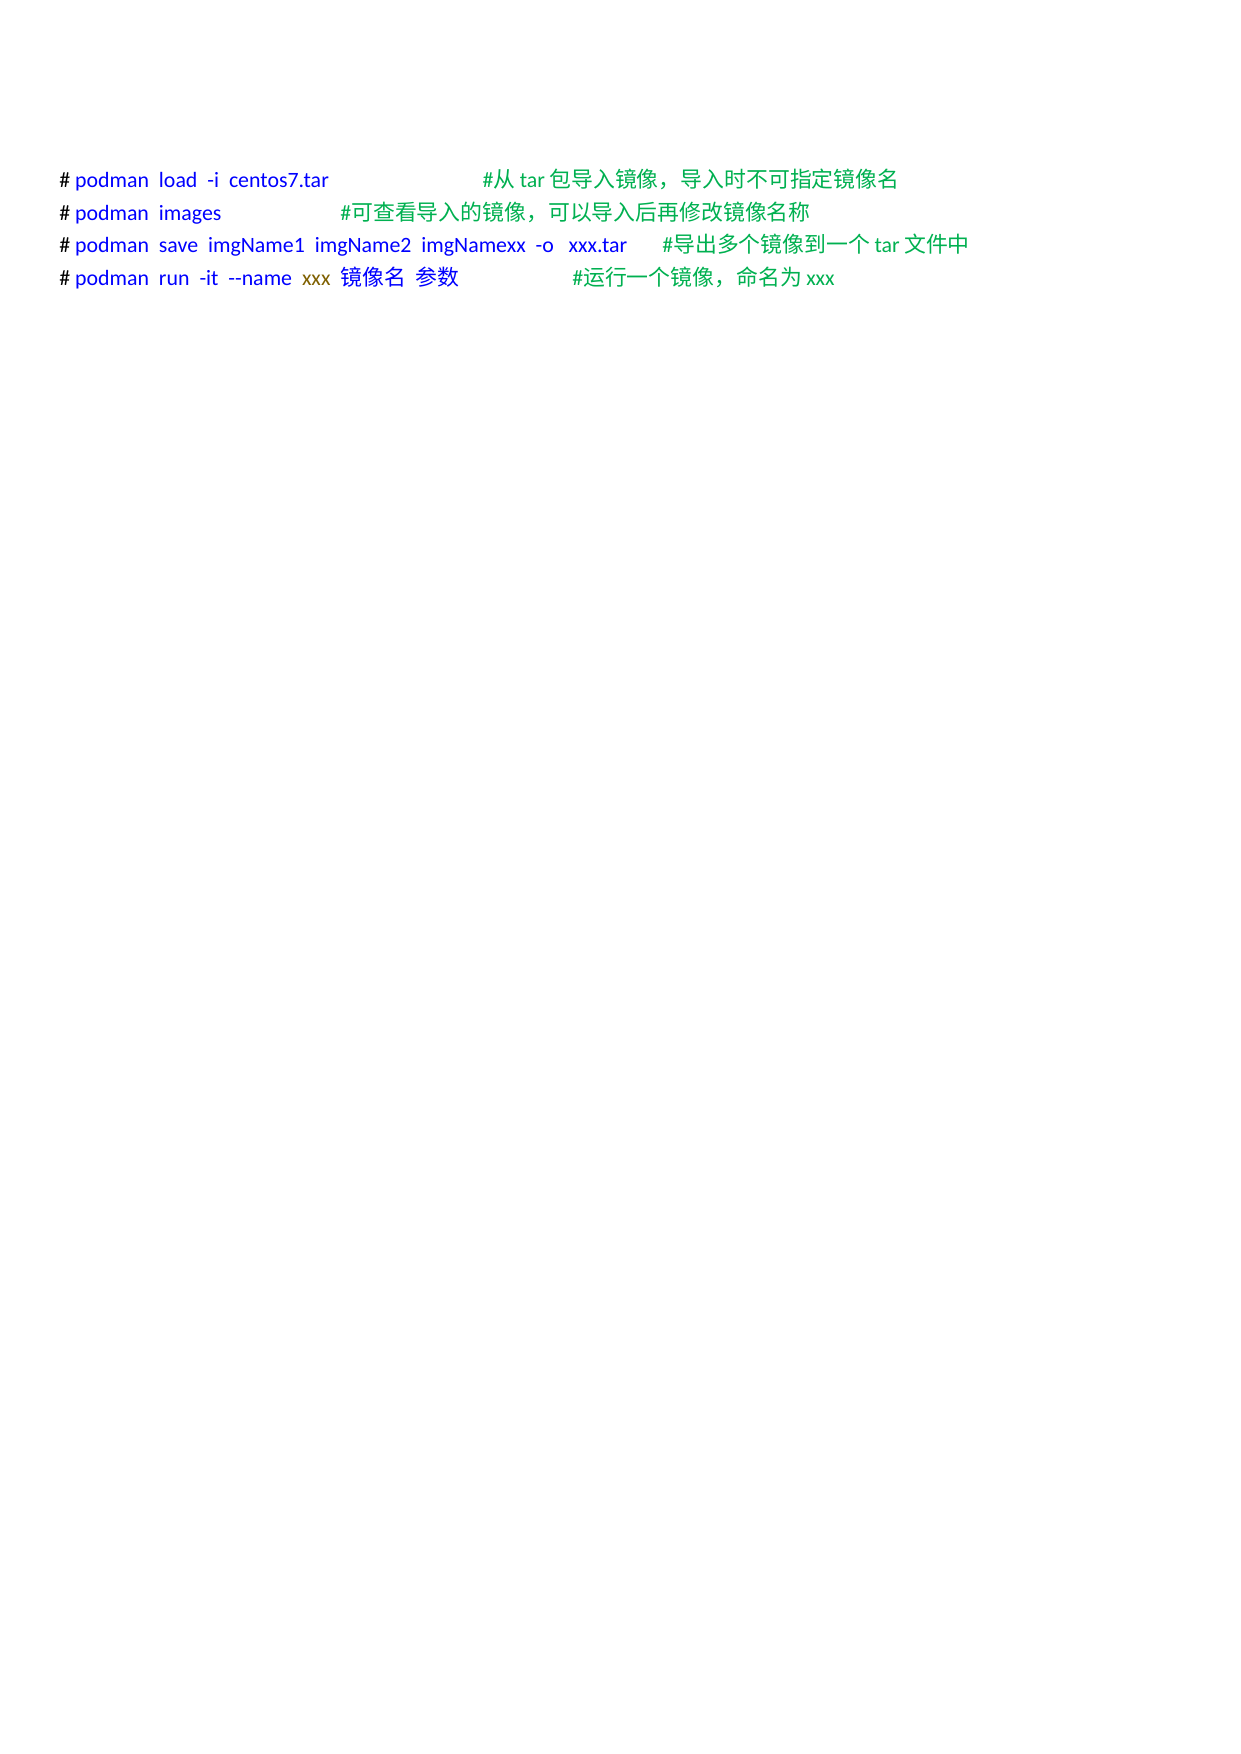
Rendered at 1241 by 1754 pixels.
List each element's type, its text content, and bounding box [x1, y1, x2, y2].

text # podman run -it --name xxx 镜像名 参数 #运行一个镜像，命名为xxx [59, 259, 1181, 292]
text # podman load -i centos7.tar #从tar包导入镜像，导入时不可指定镜像名 [59, 162, 1181, 194]
text # podman save imgName1 imgName2 imgNamexx -o xxx.tar #导出多个镜像到一个tar文件中 [59, 227, 1181, 259]
text # podman images #可查看导入的镜像，可以导入后再修改镜像名称 [59, 194, 1181, 227]
